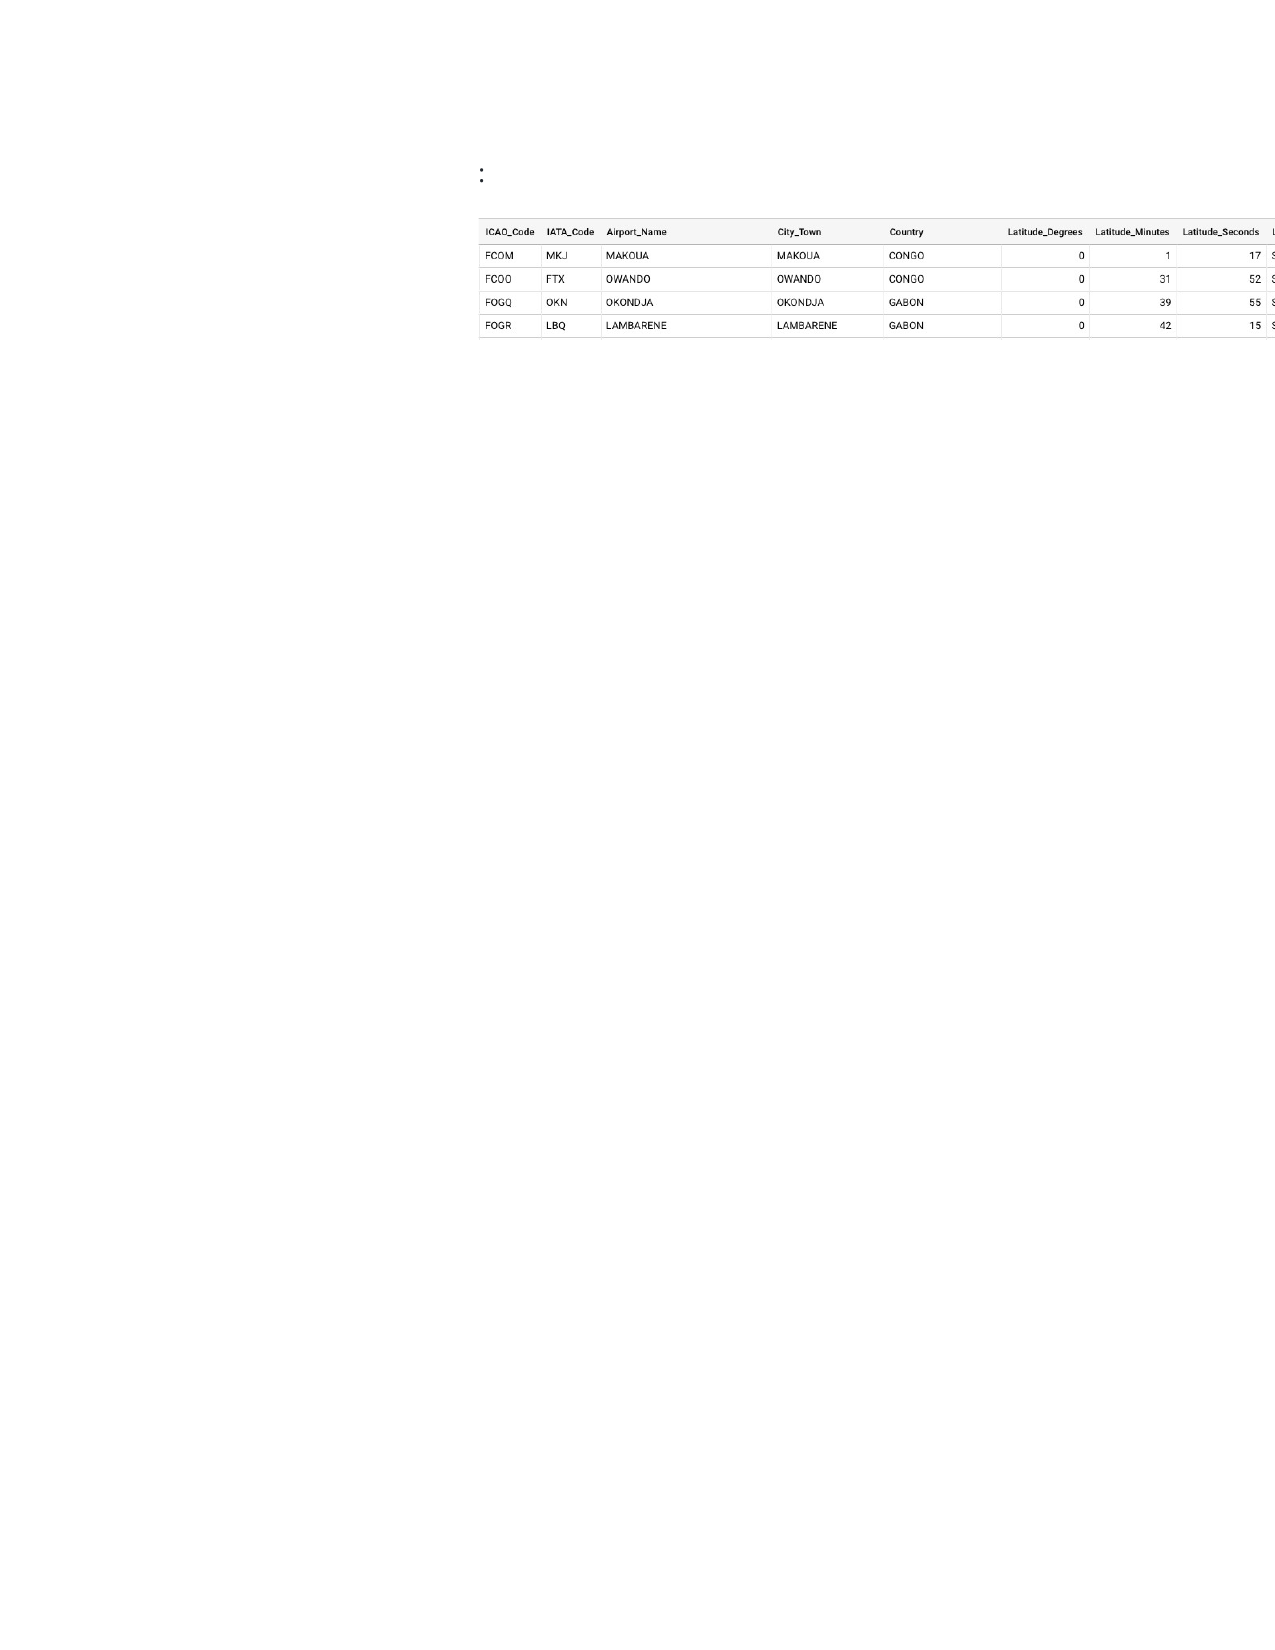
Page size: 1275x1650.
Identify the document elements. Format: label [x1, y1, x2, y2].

picture [478, 218, 1275, 340]
